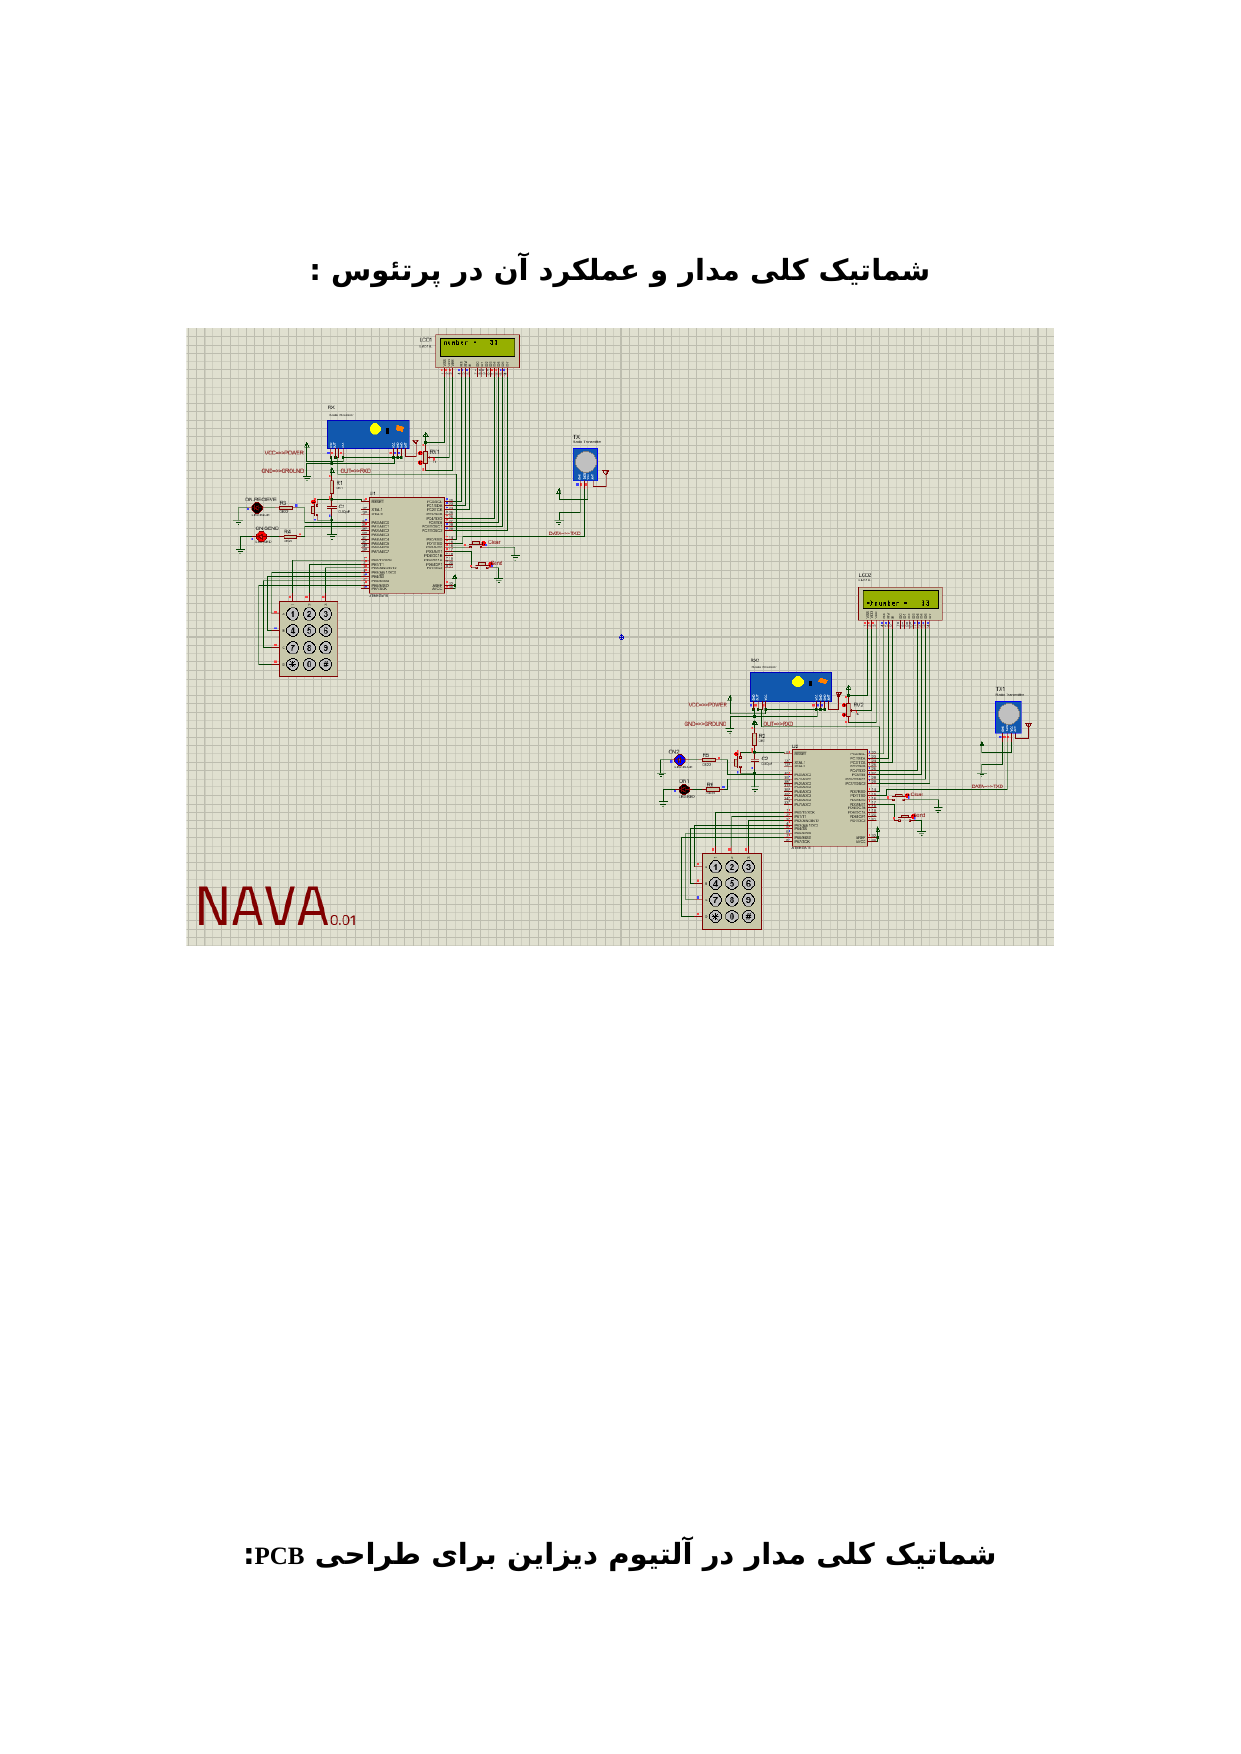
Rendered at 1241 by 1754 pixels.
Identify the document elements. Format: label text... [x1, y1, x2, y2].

text شماتیک کلی مدار در آلتیوم دیزاین برای طراحی PCB: [150, 1538, 1090, 1572]
picture [186, 328, 1054, 946]
text شماتیک کلی مدار و عملکرد آن در پرتئوس : [150, 253, 1090, 287]
